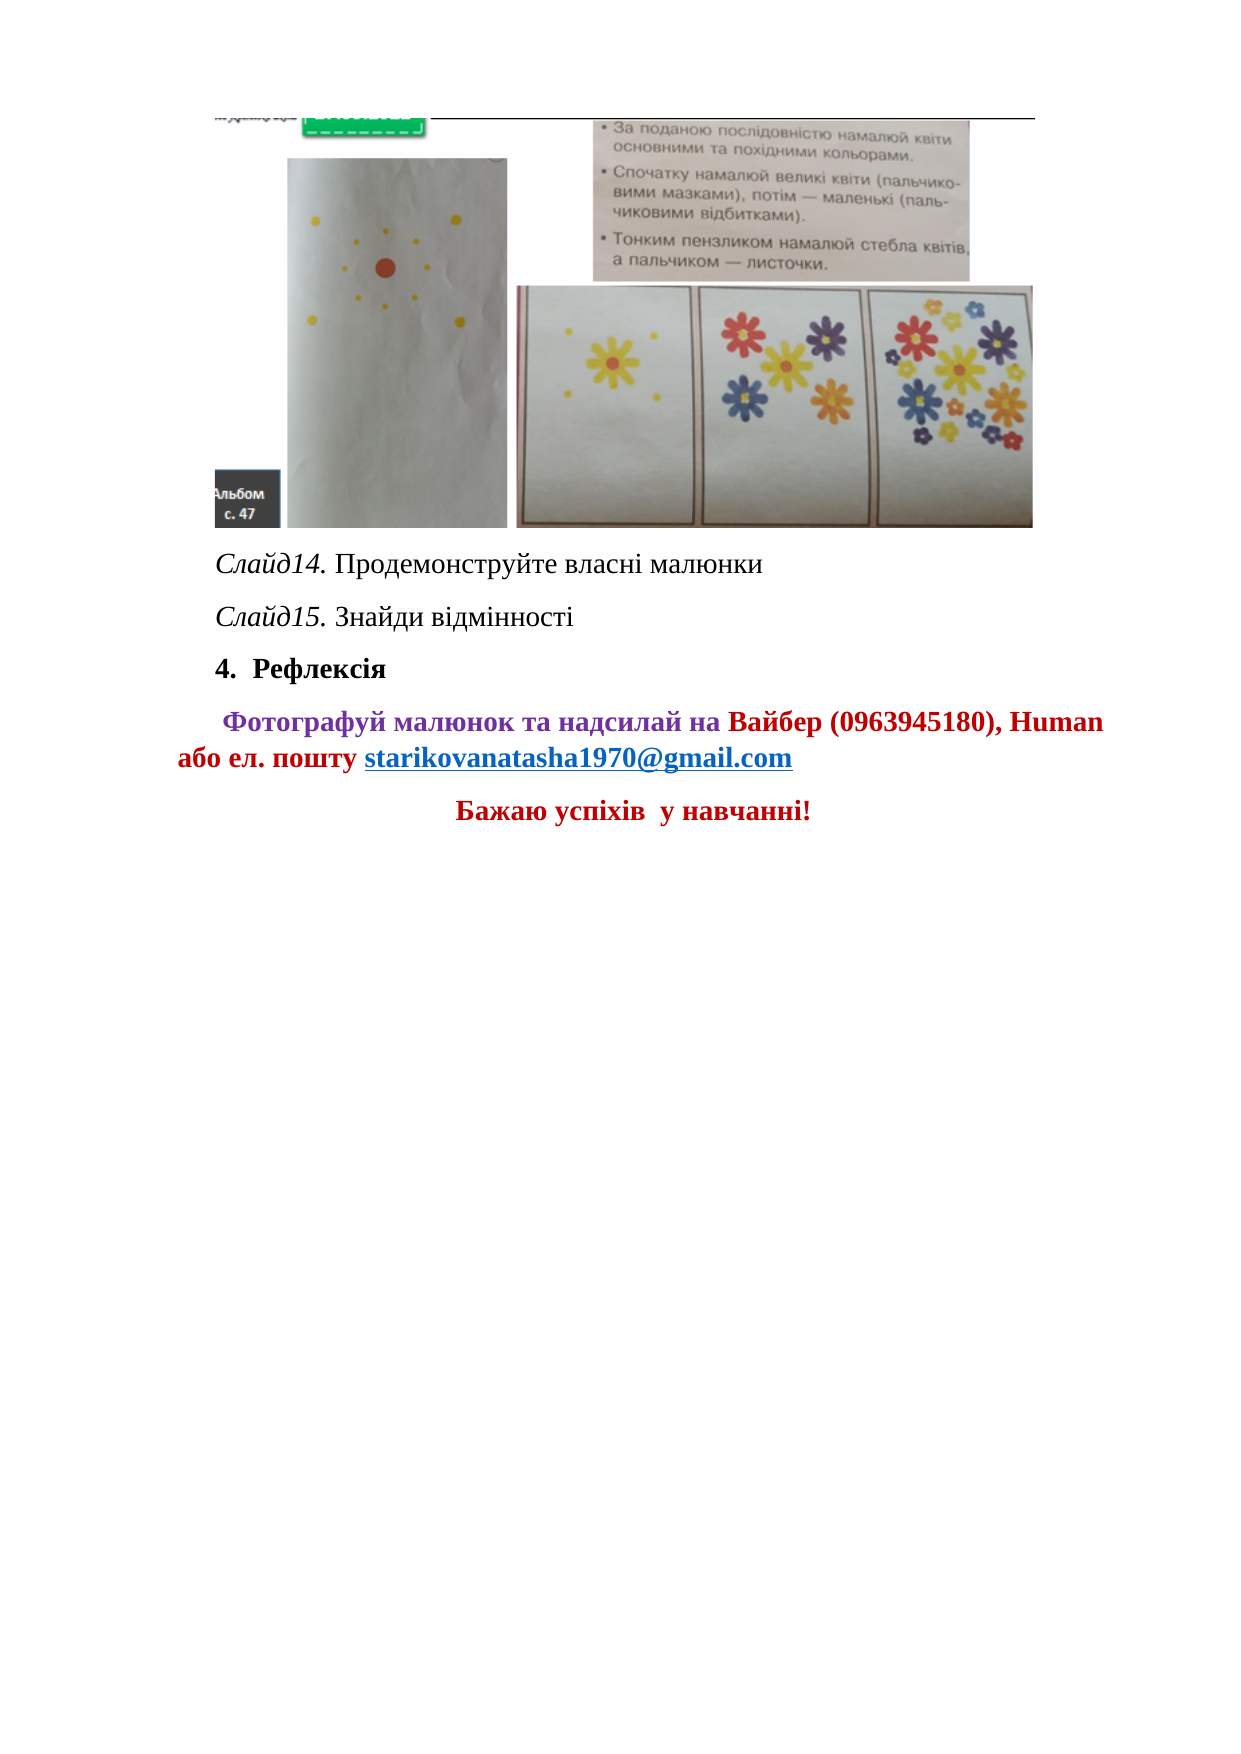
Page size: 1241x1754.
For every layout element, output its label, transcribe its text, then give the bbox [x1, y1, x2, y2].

list Рефлексія [215, 652, 1152, 685]
text Слайд15. Знайди відмінності [177, 599, 1152, 632]
picture [214, 118, 1035, 528]
text Слайд14. Продемонструйте власні малюнки [177, 546, 1152, 579]
text Фотографуй малюнок та надсилай на Вайбер (0963945180), Human або ел. пошту starikovanatasha1970@gmail.com [177, 704, 1152, 774]
text Бажаю успіхів у навчанні! [177, 793, 1152, 827]
